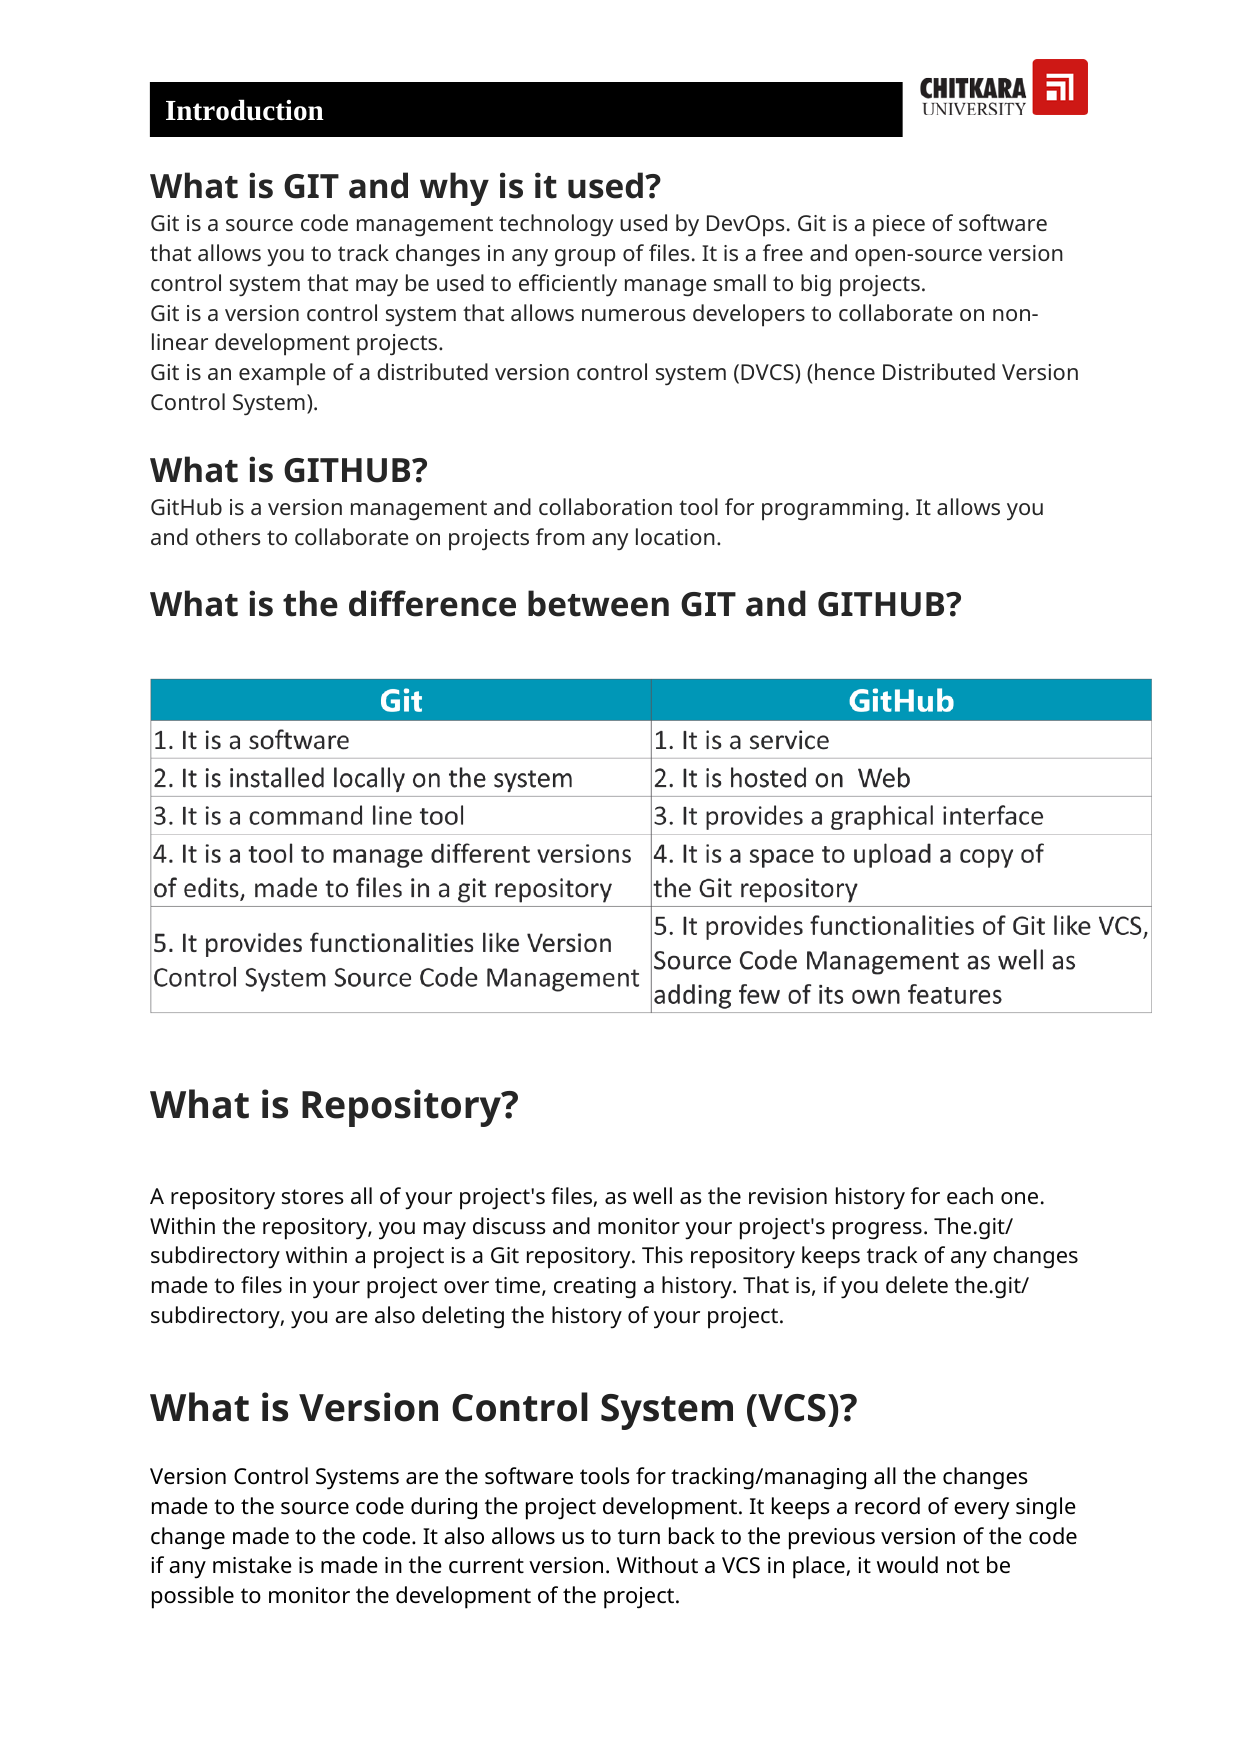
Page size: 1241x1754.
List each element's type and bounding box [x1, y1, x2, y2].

picture [150, 672, 1152, 1028]
picture [920, 59, 1091, 118]
